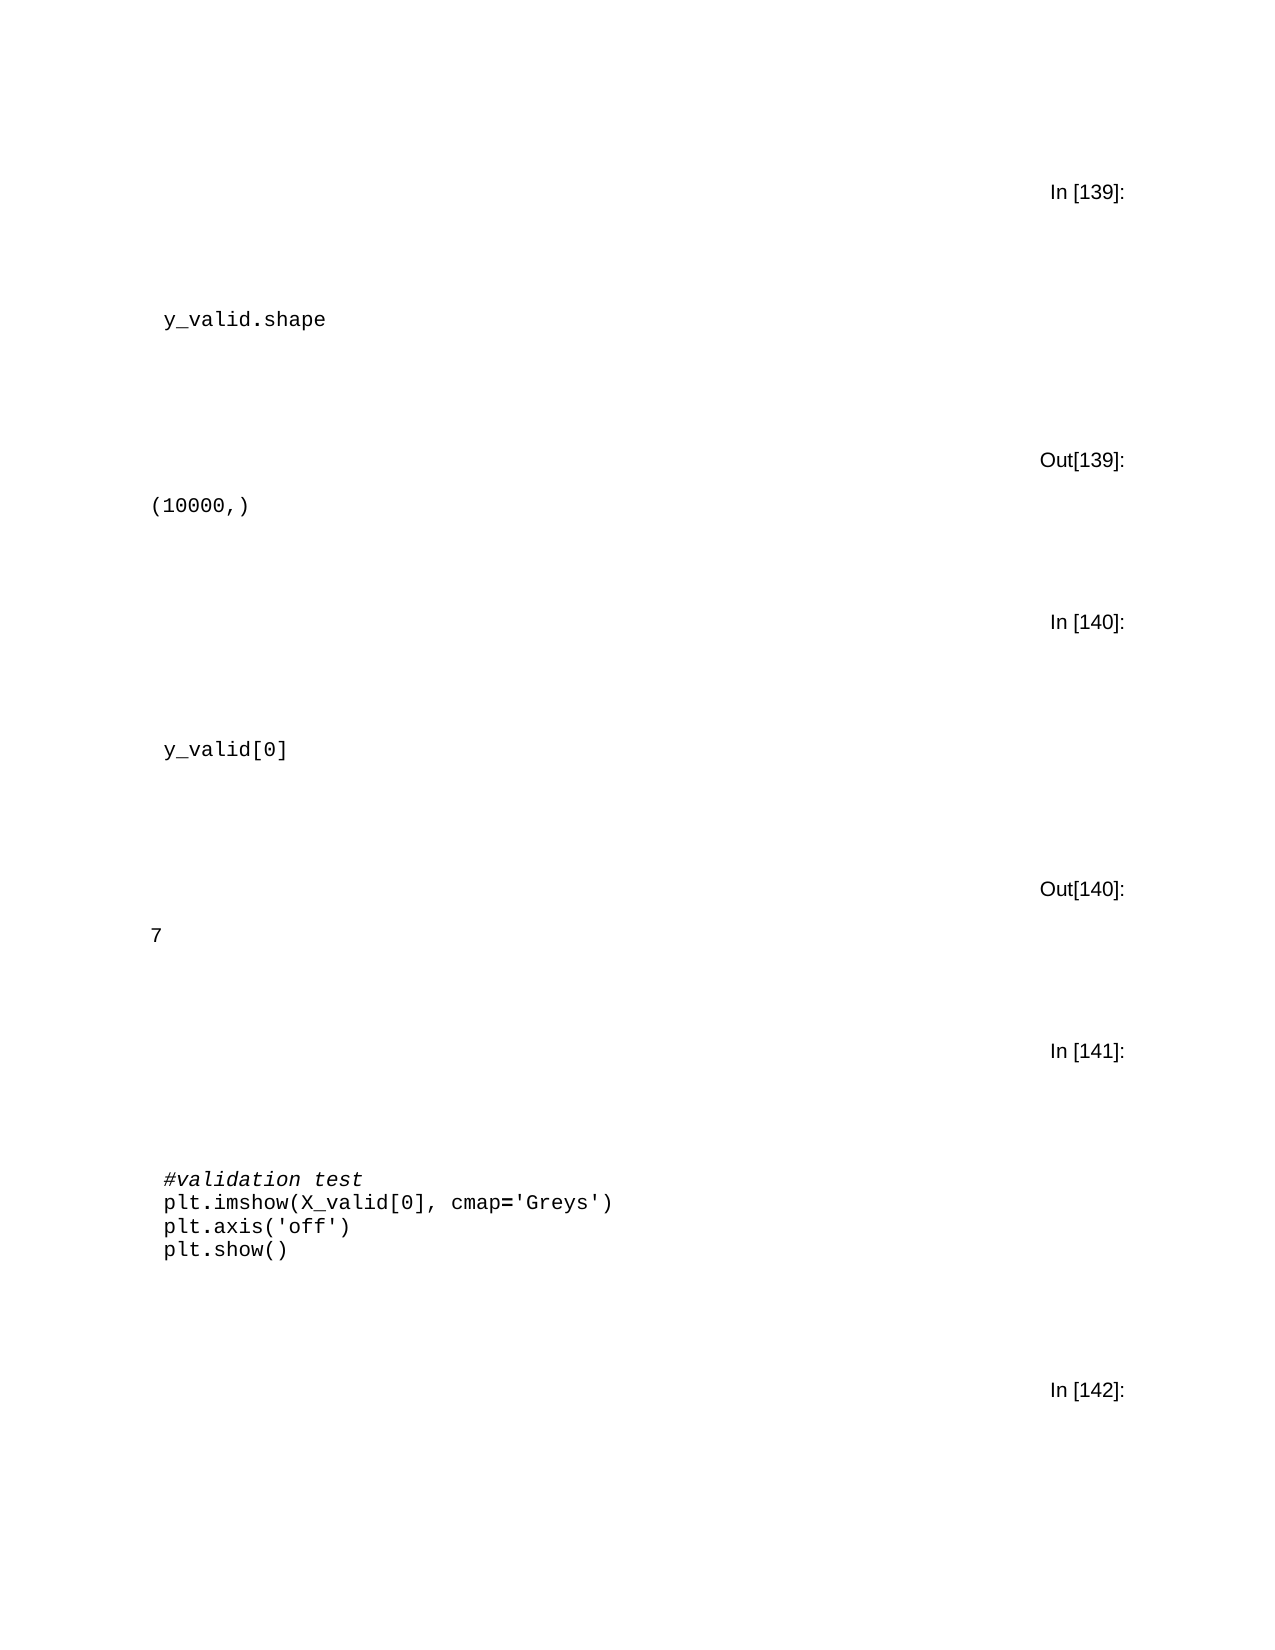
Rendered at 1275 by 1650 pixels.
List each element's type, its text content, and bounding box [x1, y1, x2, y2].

text Out[140]: [150, 877, 1125, 901]
text In [142]: [150, 1378, 1125, 1402]
text y_valid.shape [163, 309, 1112, 357]
text In [141]: [150, 1039, 1125, 1063]
text y_valid[0] [163, 739, 1112, 787]
text In [139]: [150, 180, 1125, 204]
text Out[139]: [150, 448, 1125, 472]
text 7 [150, 925, 1125, 949]
text #validation test plt.imshow(X_valid[0], cmap='Greys') plt.axis('off') plt.show() [163, 1168, 1112, 1287]
text (10000,) [150, 496, 1125, 519]
text In [140]: [150, 610, 1125, 634]
